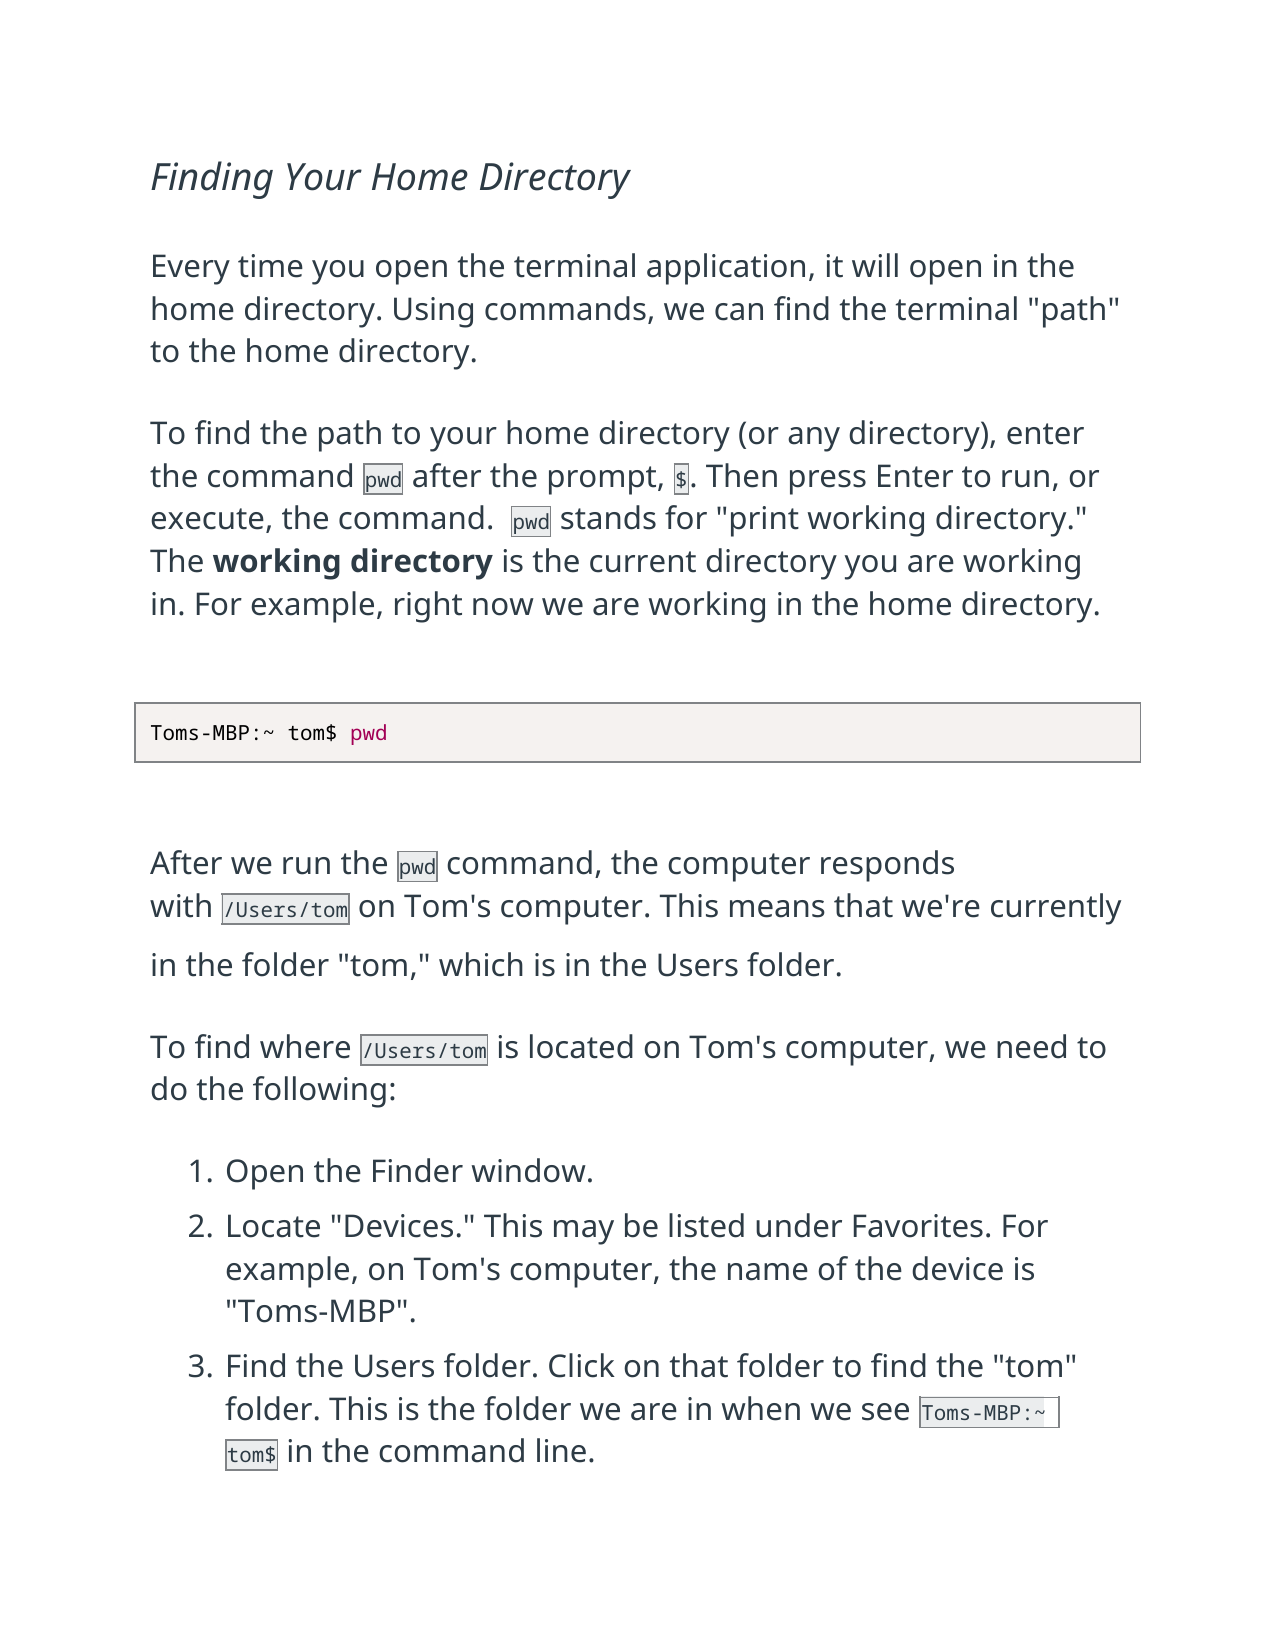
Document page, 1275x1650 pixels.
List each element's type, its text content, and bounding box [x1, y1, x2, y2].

text Every time you open the terminal application, it will open in the home directory. Using commands, we can find the terminal "path" to the home directory. [150, 244, 1125, 372]
text To find the path to your home directory (or any directory), enter the command pwd after the prompt, $. Then press Enter to run, or execute, the command. pwd stands for "print working directory." The working directory is the current directory you are working in. For example, right now we are working in the home directory. [150, 411, 1125, 624]
list Open the Finder window. [187, 1149, 1125, 1191]
subtitle Finding Your Home Directory [150, 150, 1125, 201]
list Find the Users folder. Click on that folder to find the "tom" folder. This is the folder we are in when we see Toms-MBP:~ tom$ in the command line. [187, 1344, 1125, 1472]
text After we run the pwd command, the computer responds with /Users/tom on Tom's computer. This means that we're currently in the folder "tom," which is in the Users folder. [150, 841, 1125, 986]
list Locate "Devices." This may be listed under Favorites. For example, on Tom's computer, the name of the device is "Toms-MBP". [187, 1204, 1125, 1332]
text Toms-MBP:~ tom$ pwd [136, 704, 1140, 761]
text To find where /Users/tom is located on Tom's computer, we need to do the following: [150, 1024, 1125, 1110]
